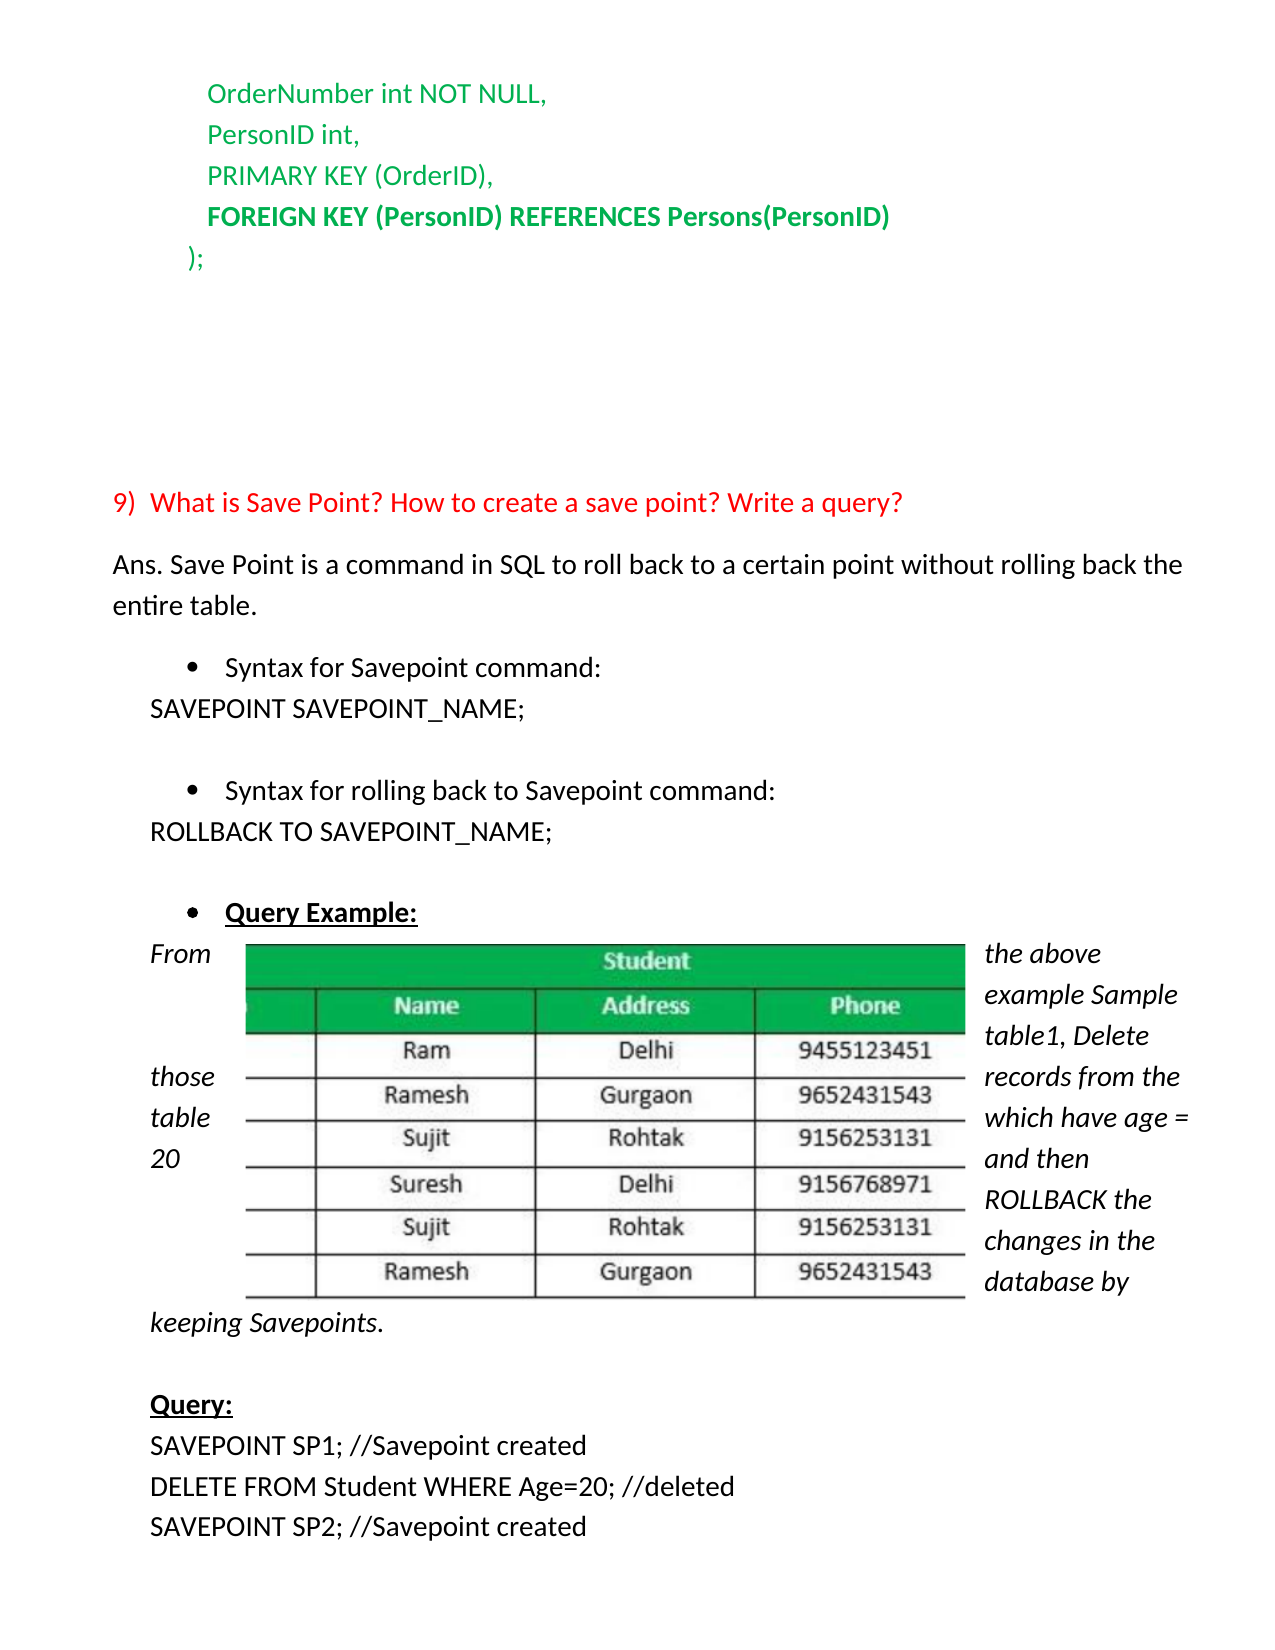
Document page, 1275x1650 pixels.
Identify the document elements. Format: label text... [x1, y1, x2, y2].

list ROLLBACK TO SAVEPOINT_NAME; [150, 813, 1200, 848]
list DELETE FROM Student WHERE Age=20; //deleted [150, 1468, 1200, 1503]
list Query Example: [187, 894, 1200, 930]
list PRIMARY KEY (OrderID), [187, 157, 1200, 192]
list FOREIGN KEY (PersonID) REFERENCES Persons(PersonID) [187, 198, 1200, 233]
picture [247, 944, 964, 1301]
list Syntax for rolling back to Savepoint command: [187, 772, 1200, 807]
list PersonID int, [187, 116, 1200, 152]
list What is Save Point? How to create a save point? Write a query? [112, 484, 1200, 520]
list ); [187, 239, 1200, 274]
list Query: [150, 1386, 1200, 1421]
text Ans. Save Point is a command in SQL to roll back to a certain point without rolling back the entire table. [112, 546, 1200, 623]
list SAVEPOINT SP1; //Savepoint created [150, 1427, 1200, 1462]
list Syntax for Savepoint command: [187, 649, 1200, 684]
list SAVEPOINT SP2; //Savepoint created [150, 1508, 1200, 1544]
list SAVEPOINT SAVEPOINT_NAME; [150, 690, 1200, 725]
list OrderNumber int NOT NULL, [187, 75, 1200, 111]
